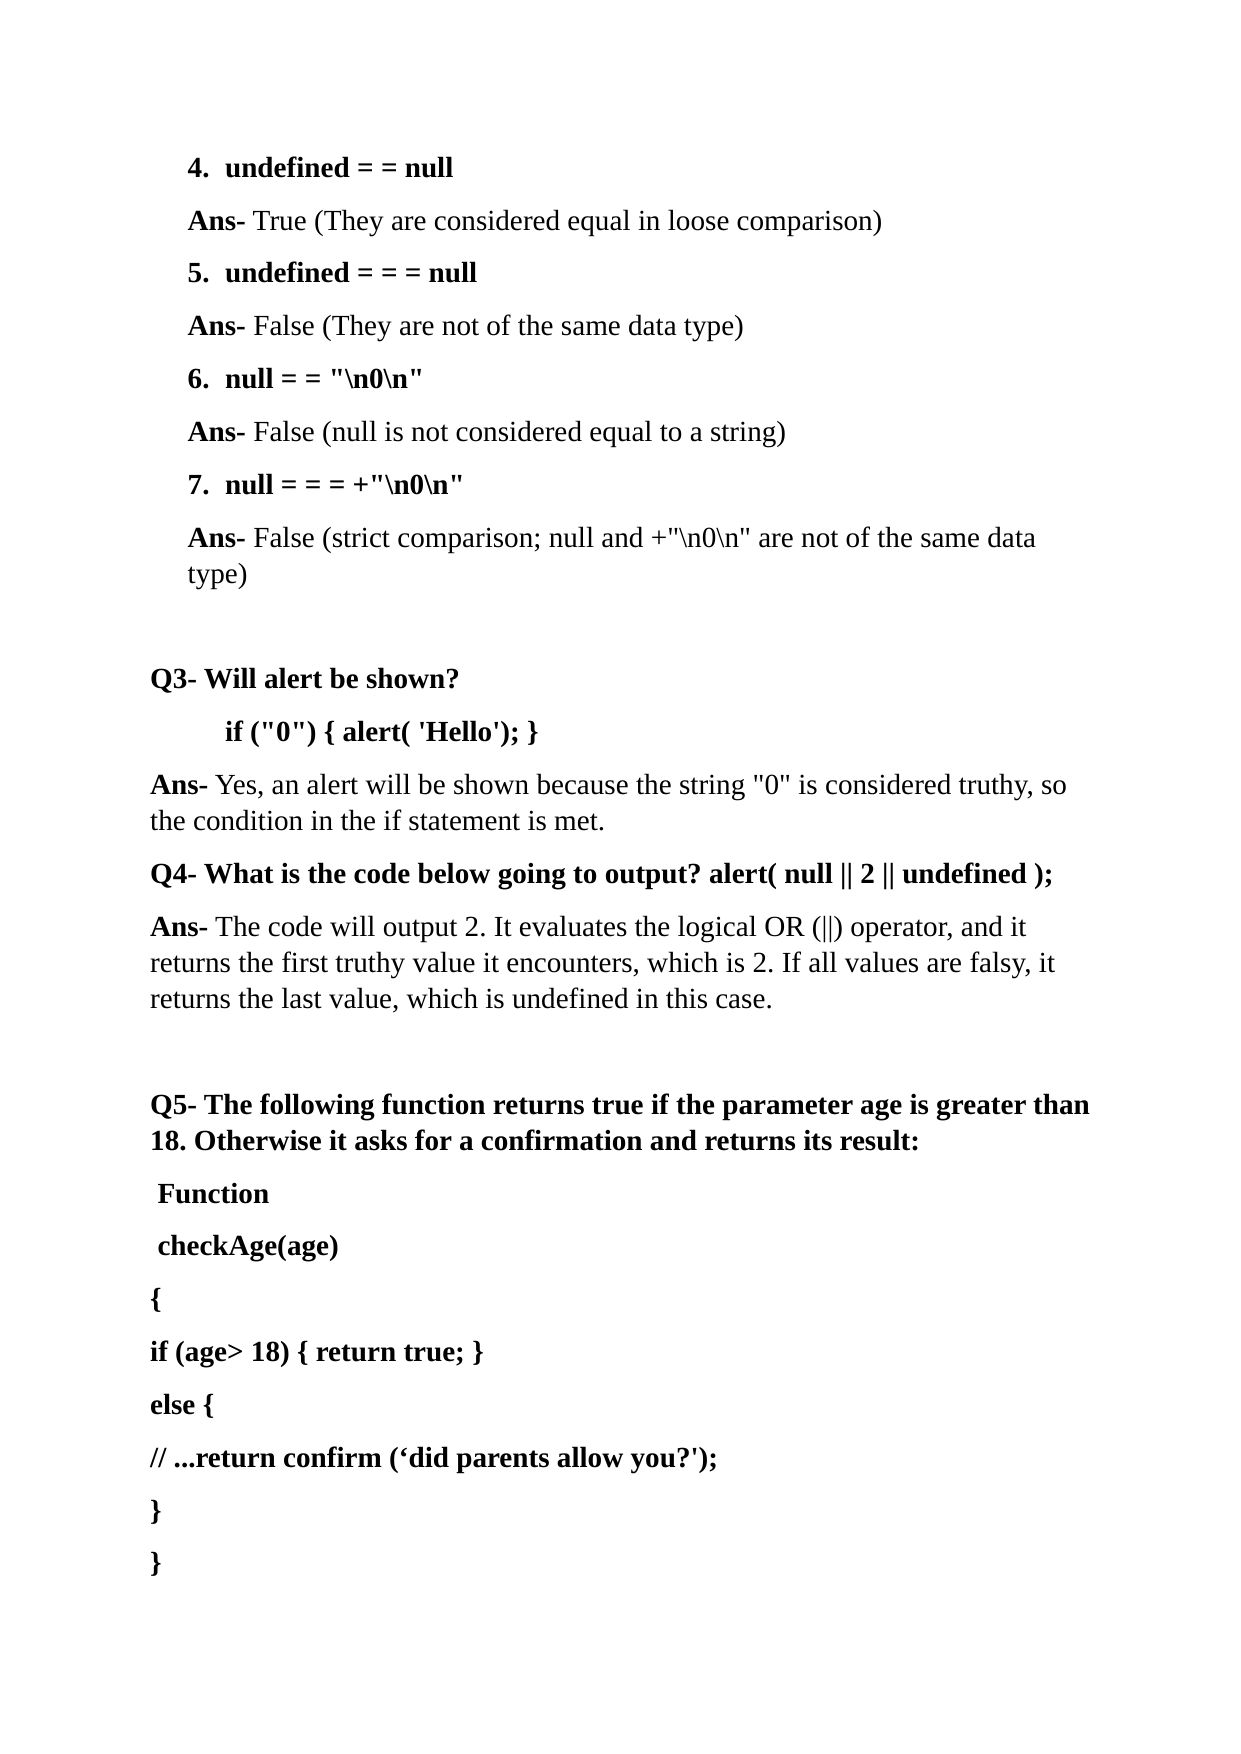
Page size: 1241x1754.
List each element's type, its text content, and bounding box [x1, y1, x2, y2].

text } [150, 1493, 1090, 1526]
text Q3- Will alert be shown? [150, 661, 1090, 695]
list undefined = = null [187, 150, 1090, 183]
list null = = "\n0\n" [187, 361, 1090, 395]
list undefined = = = null [187, 256, 1090, 289]
text Ans- The code will output 2. It evaluates the logical OR (||) operator, and it returns the first truthy value it encounters, which is 2. If all values are falsy, it returns the last value, which is undefined in this case. [150, 909, 1090, 1015]
text Q5- The following function returns true if the parameter age is greater than 18. Otherwise it asks for a confirmation and returns its result: [150, 1087, 1090, 1156]
text Function [150, 1176, 1090, 1209]
text Q4- What is the code below going to output? alert( null || 2 || undefined ); [150, 856, 1090, 889]
text // ...return confirm (‘did parents allow you?'); [150, 1440, 1090, 1473]
text Ans- Yes, an alert will be shown because the string "0" is considered truthy, so the condition in the if statement is met. [150, 767, 1090, 837]
text Ans- True (They are considered equal in loose comparison) [187, 203, 1090, 236]
text } [150, 1545, 1090, 1579]
text Ans- False (They are not of the same data type) [187, 308, 1090, 342]
text Ans- False (null is not considered equal to a string) [187, 414, 1090, 448]
text else { [150, 1387, 1090, 1421]
text if (age> 18) { return true; } [150, 1334, 1090, 1368]
text { [150, 1281, 1090, 1315]
text Ans- False (strict comparison; null and +"\n0\n" are not of the same data type) [187, 520, 1090, 589]
list null = = = +"\n0\n" [187, 467, 1090, 500]
text if ("0") { alert( 'Hello'); } [150, 714, 1090, 748]
text checkAge(age) [150, 1228, 1090, 1262]
